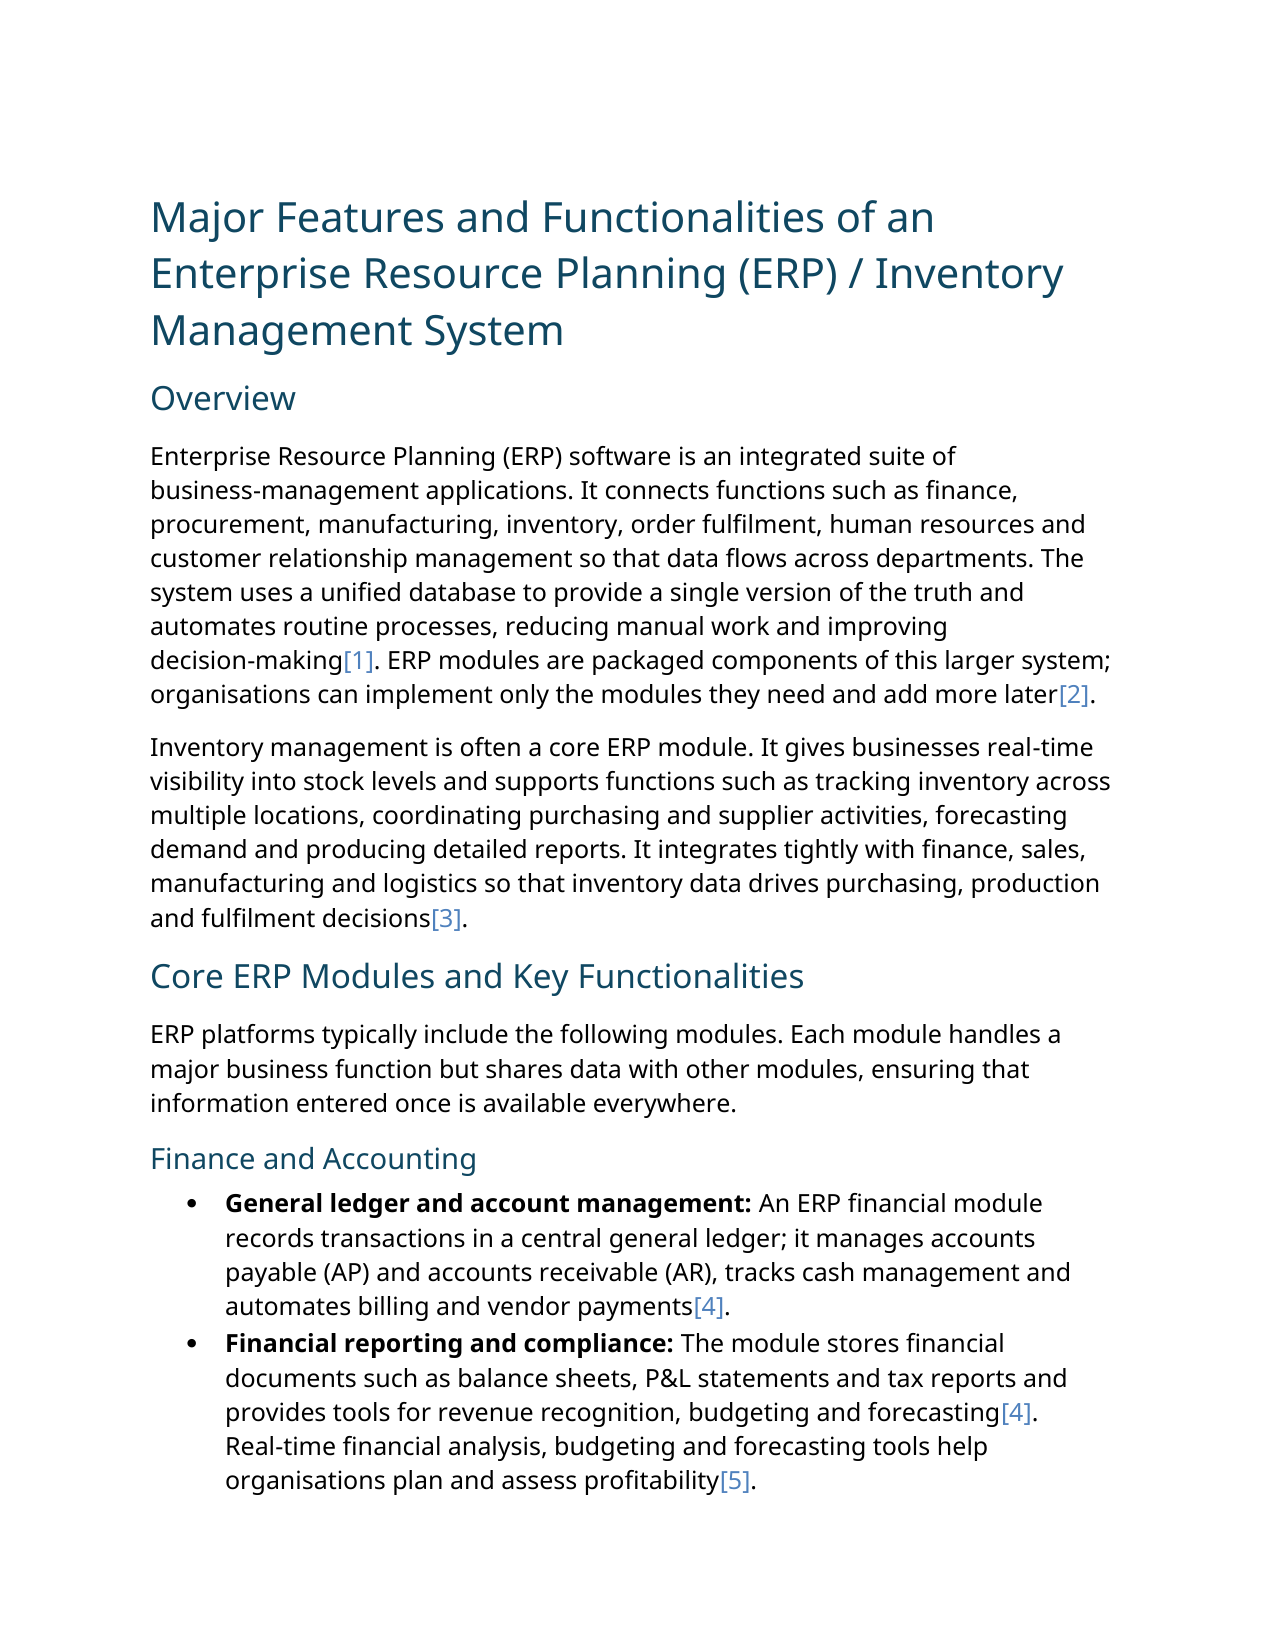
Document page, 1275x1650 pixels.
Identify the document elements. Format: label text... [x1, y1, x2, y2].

text ERP platforms typically include the following modules. Each module handles a major business function but shares data with other modules, ensuring that information entered once is available everywhere. [150, 1017, 1125, 1119]
text Inventory management is often a core ERP module. It gives businesses real‑time visibility into stock levels and supports functions such as tracking inventory across multiple locations, coordinating purchasing and supplier activities, forecasting demand and producing detailed reports. It integrates tightly with finance, sales, manufacturing and logistics so that inventory data drives purchasing, production and fulfilment decisions[3]. [150, 730, 1125, 934]
list General ledger and account management: An ERP financial module records transactions in a central general ledger; it manages accounts payable (AP) and accounts receivable (AR), tracks cash management and automates billing and vendor payments[4]. [187, 1186, 1125, 1322]
text Enterprise Resource Planning (ERP) software is an integrated suite of business‑management applications. It connects functions such as finance, procurement, manufacturing, inventory, order fulfilment, human resources and customer relationship management so that data flows across departments. The system uses a unified database to provide a single version of the truth and automates routine processes, reducing manual work and improving decision‑making[1]. ERP modules are packaged components of this larger system; organisations can implement only the modules they need and add more later[2]. [150, 439, 1125, 711]
subtitle Finance and Accounting [150, 1138, 1125, 1178]
subtitle Core ERP Modules and Key Functionalities [150, 953, 1125, 998]
subtitle Major Features and Functionalities of an Enterprise Resource Planning (ERP) / Inventory Management System [150, 187, 1125, 358]
subtitle Overview [150, 374, 1125, 420]
list Financial reporting and compliance: The module stores financial documents such as balance sheets, P&L statements and tax reports and provides tools for revenue recognition, budgeting and forecasting[4]. Real‑time financial analysis, budgeting and forecasting tools help organisations plan and assess profitability[5]. [187, 1326, 1125, 1496]
